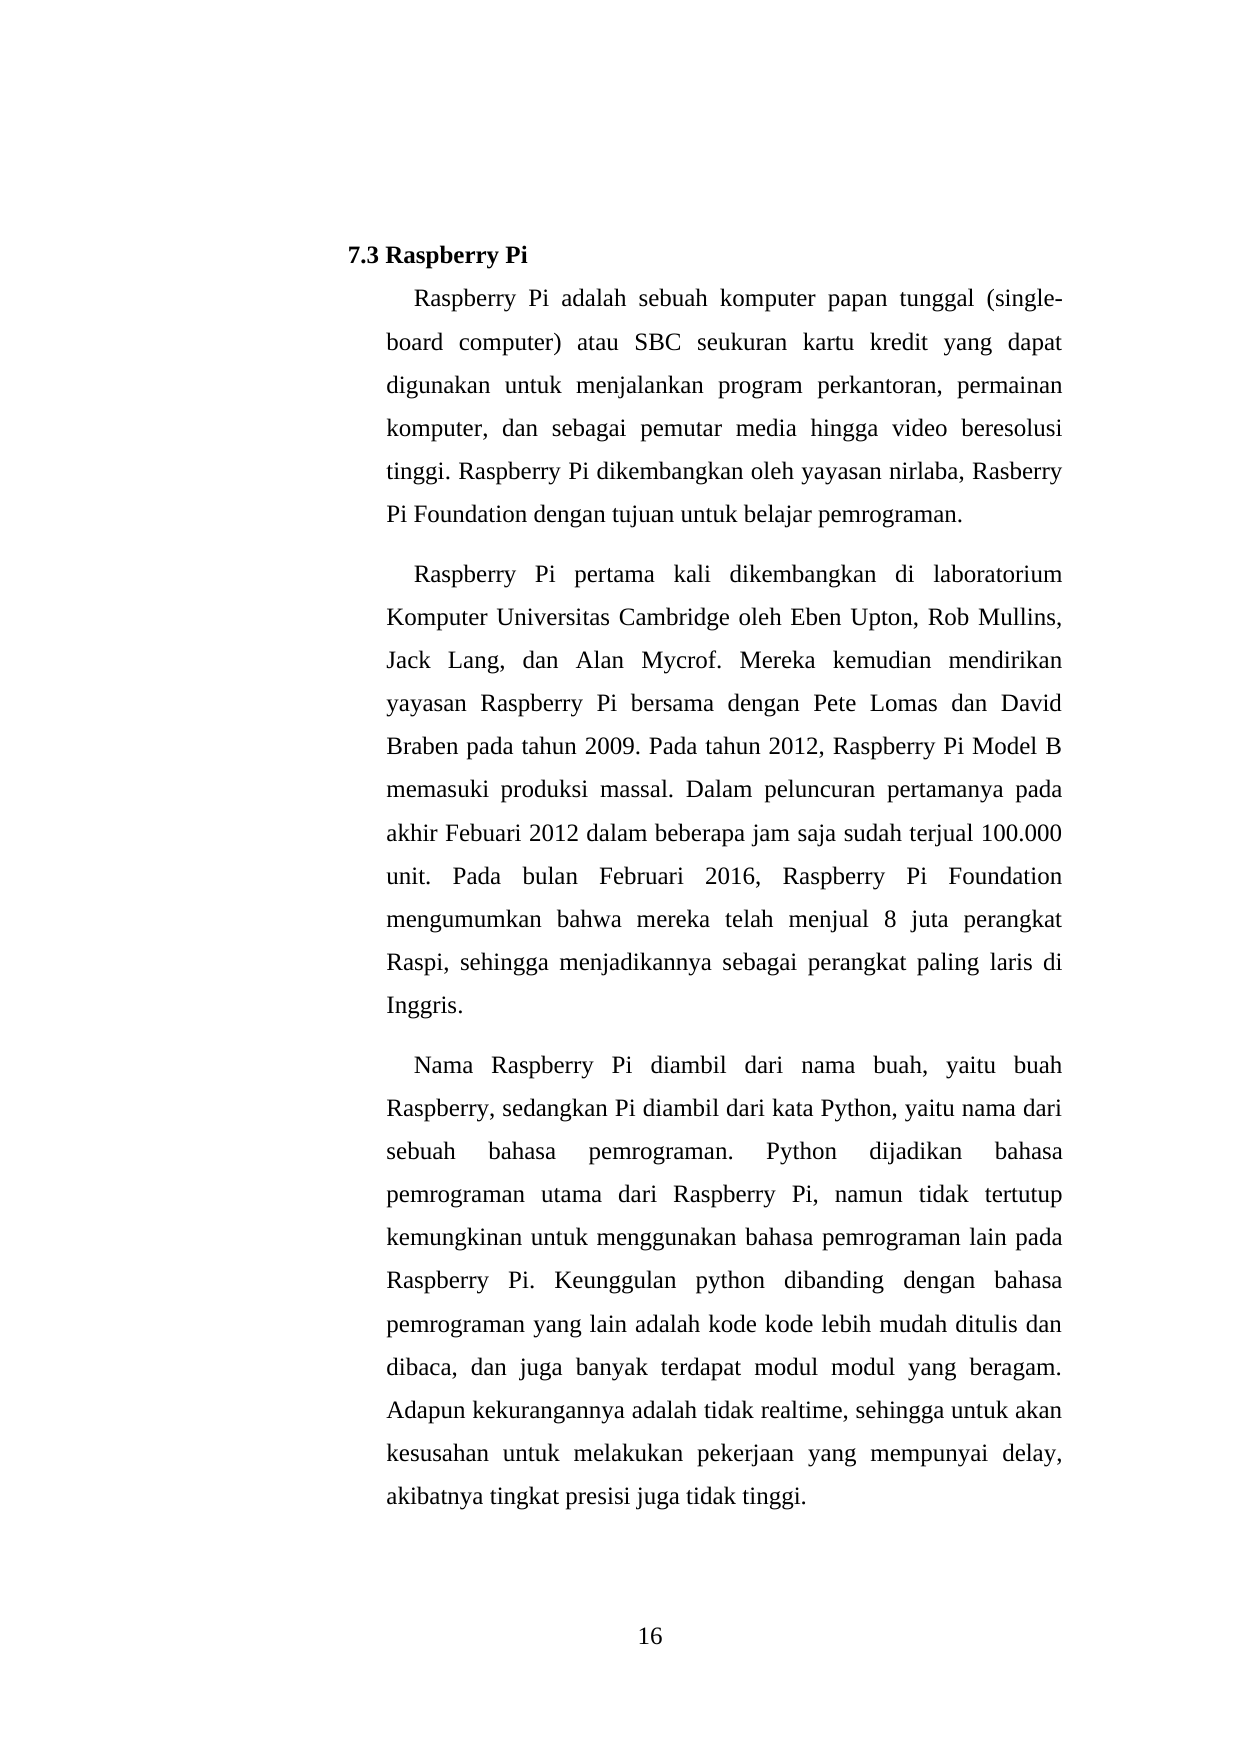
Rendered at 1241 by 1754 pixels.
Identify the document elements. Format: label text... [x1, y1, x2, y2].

text Nama Raspberry Pi diambil dari nama buah, yaitu buah Raspberry, sedangkan Pi diambil dari kata Python, yaitu nama dari sebuah bahasa pemrograman. Python dijadikan bahasa pemrograman utama dari Raspberry Pi, namun tidak tertutup kemungkinan untuk menggunakan bahasa pemrograman lain pada Raspberry Pi. Keunggulan python dibanding dengan bahasa pemrograman yang lain adalah kode kode lebih mudah ditulis dan dibaca, dan juga banyak terdapat modul modul yang beragam. Adapun kekurangannya adalah tidak realtime, sehingga untuk akan kesusahan untuk melakukan pekerjaan yang mempunyai delay, akibatnya tingkat presisi juga tidak tinggi. [386, 1050, 1063, 1510]
text Raspberry Pi adalah sebuah komputer papan tunggal (single-board computer) atau SBC seukuran kartu kredit yang dapat digunakan untuk menjalankan program perkantoran, permainan komputer, dan sebagai pemutar media hingga video beresolusi tinggi. Raspberry Pi dikembangkan oleh yayasan nirlaba, Rasberry Pi Foundation dengan tujuan untuk belajar pemrograman. [386, 283, 1063, 528]
subtitle Raspberry Pi [348, 240, 1063, 269]
text Raspberry Pi pertama kali dikembangkan di laboratorium Komputer Universitas Cambridge oleh Eben Upton, Rob Mullins, Jack Lang, dan Alan Mycrof. Mereka kemudian mendirikan yayasan Raspberry Pi bersama dengan Pete Lomas dan David Braben pada tahun 2009. Pada tahun 2012, Raspberry Pi Model B memasuki produksi massal. Dalam peluncuran pertamanya pada akhir Febuari 2012 dalam beberapa jam saja sudah terjual 100.000 unit. Pada bulan Februari 2016, Raspberry Pi Foundation mengumumkan bahwa mereka telah menjual 8 juta perangkat Raspi, sehingga menjadikannya sebagai perangkat paling laris di Inggris. [386, 559, 1063, 1019]
